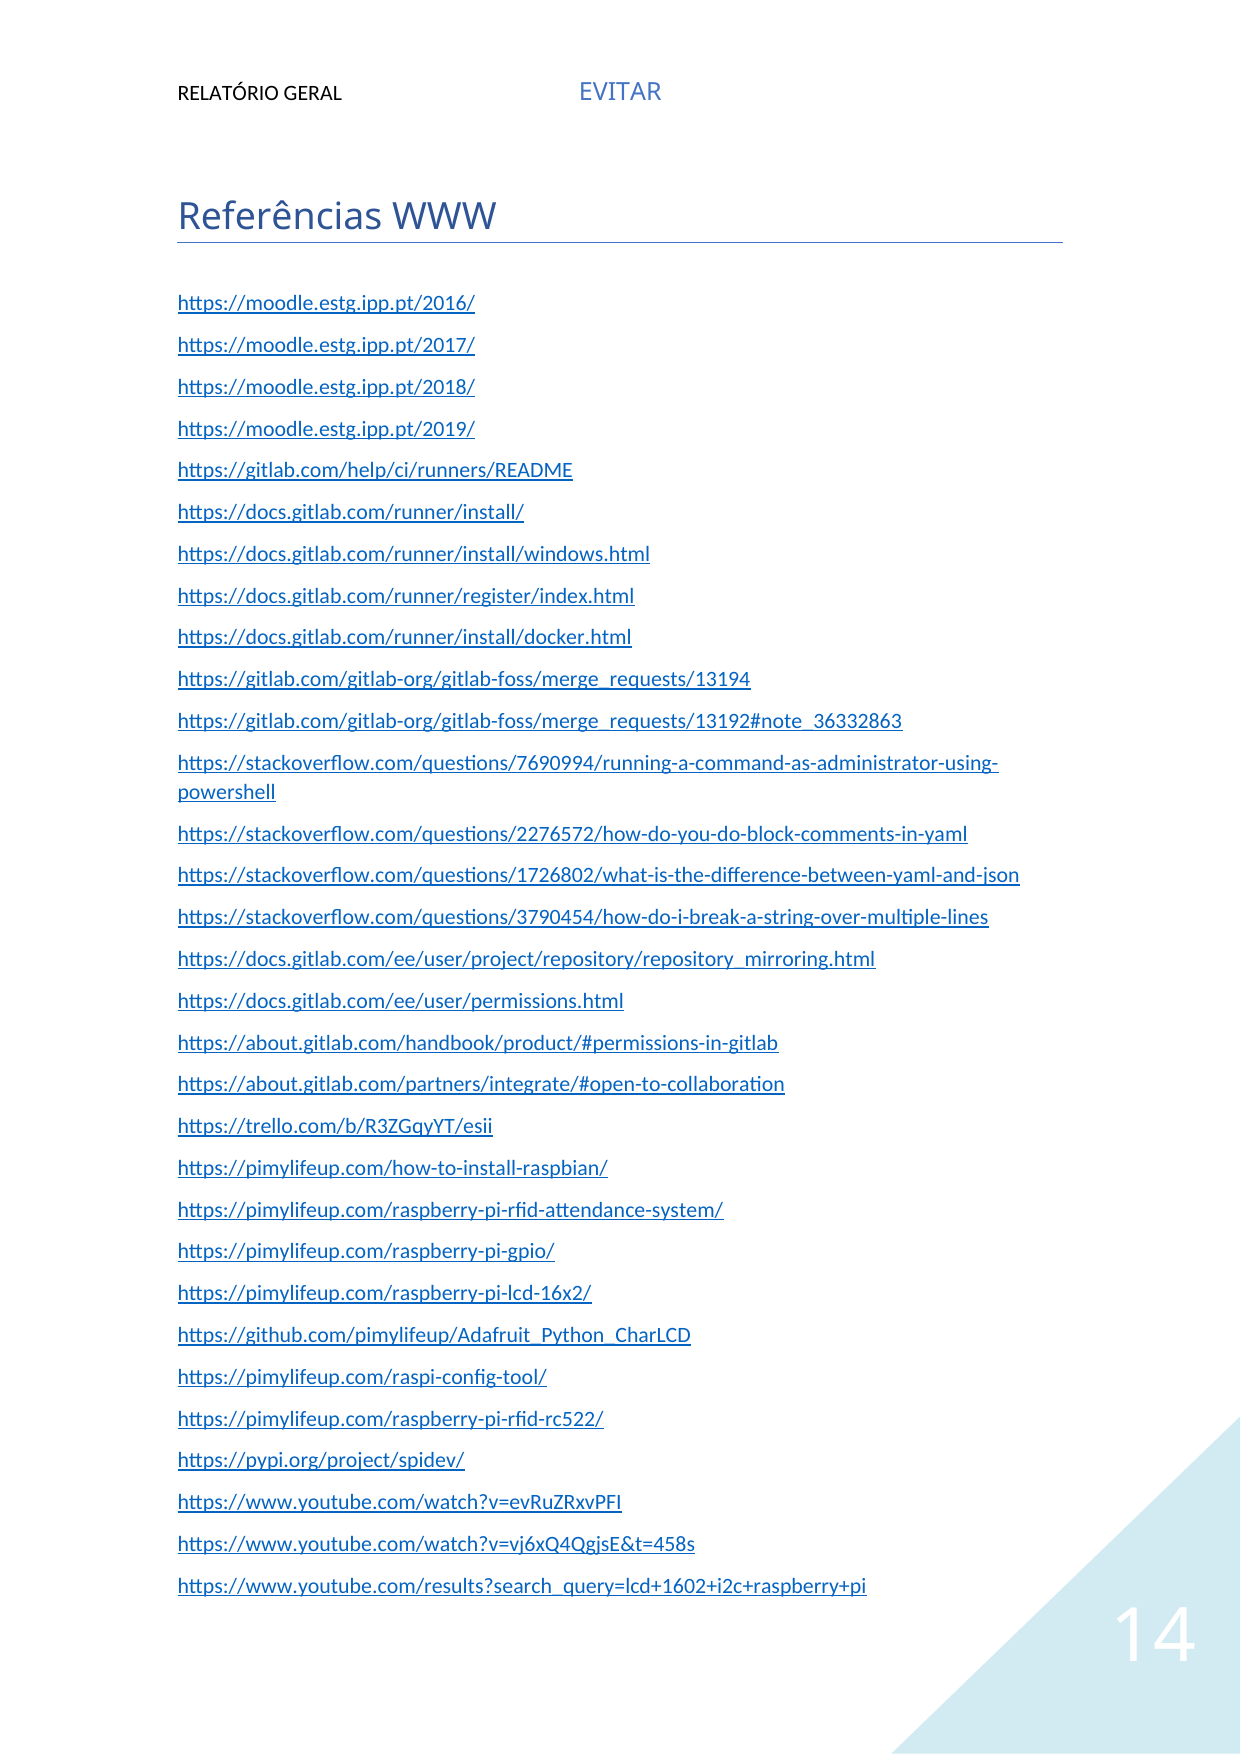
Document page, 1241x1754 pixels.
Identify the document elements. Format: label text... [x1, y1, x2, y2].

text https://pimylifeup.com/raspberry-pi-rfid-rc522/ [177, 1405, 1063, 1431]
text https://pypi.org/project/spidev/ [177, 1446, 1063, 1473]
text https://pimylifeup.com/raspberry-pi-rfid-attendance-system/ [177, 1196, 1063, 1222]
text https://stackoverflow.com/questions/1726802/what-is-the-difference-between-yaml-and-json [177, 862, 1063, 888]
text https://docs.gitlab.com/runner/install/windows.html [177, 540, 1063, 567]
text https://github.com/pimylifeup/Adafruit_Python_CharLCD [177, 1321, 1063, 1348]
text https://pimylifeup.com/raspi-config-tool/ [177, 1363, 1063, 1389]
text https://gitlab.com/gitlab-org/gitlab-foss/merge_requests/13192#note_36332863 [177, 707, 1063, 734]
text https://gitlab.com/gitlab-org/gitlab-foss/merge_requests/13194 [177, 665, 1063, 692]
text https://stackoverflow.com/questions/7690994/running-a-command-as-administrator-using-powershell [177, 749, 1063, 805]
text https://moodle.estg.ipp.pt/2017/ [177, 331, 1063, 358]
text https://docs.gitlab.com/runner/register/index.html [177, 582, 1063, 608]
text https://docs.gitlab.com/runner/install/docker.html [177, 623, 1063, 650]
text https://moodle.estg.ipp.pt/2018/ [177, 373, 1063, 399]
text https://moodle.estg.ipp.pt/2016/ [177, 289, 1063, 316]
text https://about.gitlab.com/handbook/product/#permissions-in-gitlab [177, 1029, 1063, 1055]
text https://gitlab.com/help/ci/runners/README [177, 456, 1063, 483]
text https://www.youtube.com/watch?v=vj6xQ4QgjsE&t=458s [177, 1530, 1063, 1557]
text https://pimylifeup.com/how-to-install-raspbian/ [177, 1154, 1063, 1181]
text https://stackoverflow.com/questions/2276572/how-do-you-do-block-comments-in-yaml [177, 820, 1063, 847]
text https://pimylifeup.com/raspberry-pi-lcd-16x2/ [177, 1279, 1063, 1306]
text https://moodle.estg.ipp.pt/2019/ [177, 415, 1063, 441]
text https://docs.gitlab.com/runner/install/ [177, 498, 1063, 525]
text https://about.gitlab.com/partners/integrate/#open-to-collaboration [177, 1071, 1063, 1097]
text https://docs.gitlab.com/ee/user/project/repository/repository_mirroring.html [177, 945, 1063, 972]
text https://trello.com/b/R3ZGqyYT/esii [177, 1112, 1063, 1139]
text https://docs.gitlab.com/ee/user/permissions.html [177, 987, 1063, 1014]
text https://pimylifeup.com/raspberry-pi-gpio/ [177, 1238, 1063, 1264]
text https://stackoverflow.com/questions/3790454/how-do-i-break-a-string-over-multiple-lines [177, 903, 1063, 930]
subtitle Referências WWW [177, 189, 1063, 242]
text https://www.youtube.com/watch?v=evRuZRxvPFI [177, 1488, 1063, 1515]
text https://www.youtube.com/results?search_query=lcd+1602+i2c+raspberry+pi [177, 1572, 1063, 1598]
